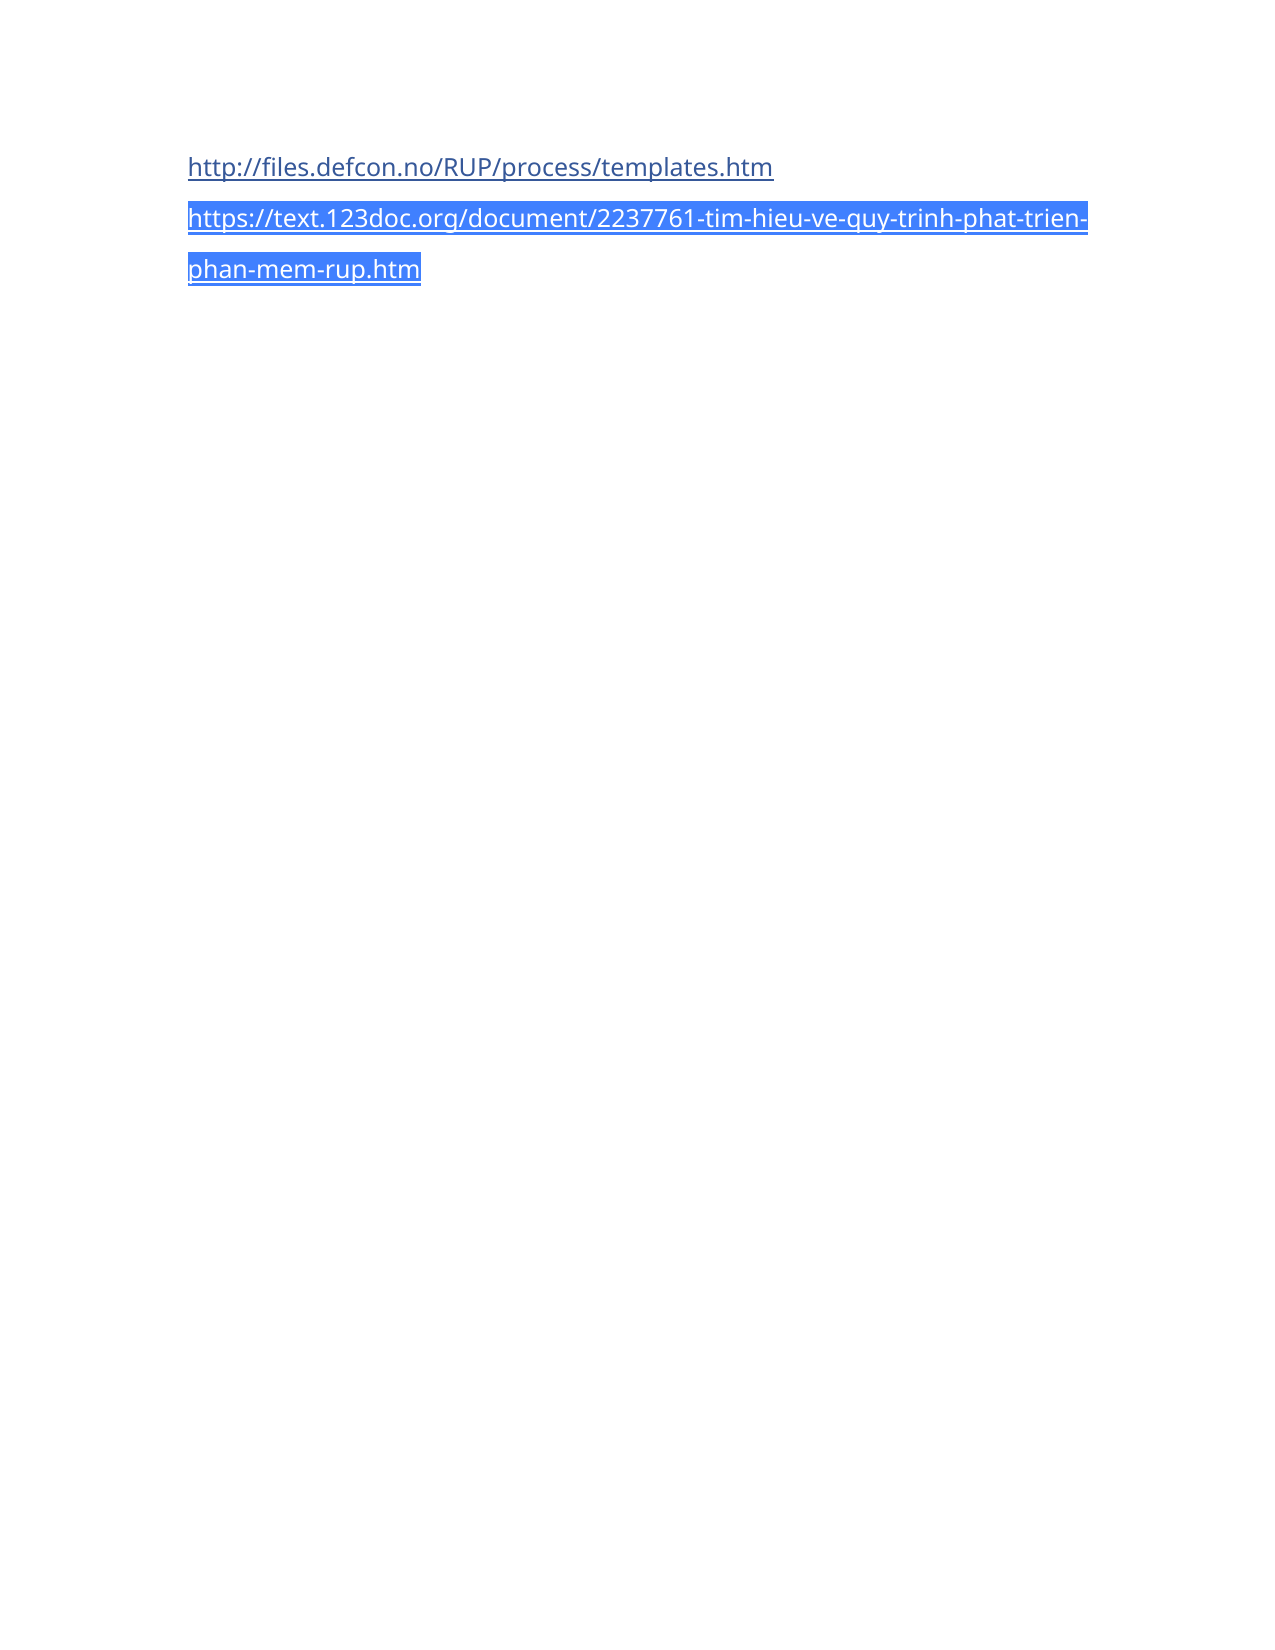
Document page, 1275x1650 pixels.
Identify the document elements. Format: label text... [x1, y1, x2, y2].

list https://text.123doc.org/document/2237761-tim-hieu-ve-quy-trinh-phat-trien-phan-mem-rup.htm [187, 201, 1125, 286]
list http://files.defcon.no/RUP/process/templates.htm [187, 150, 1125, 184]
